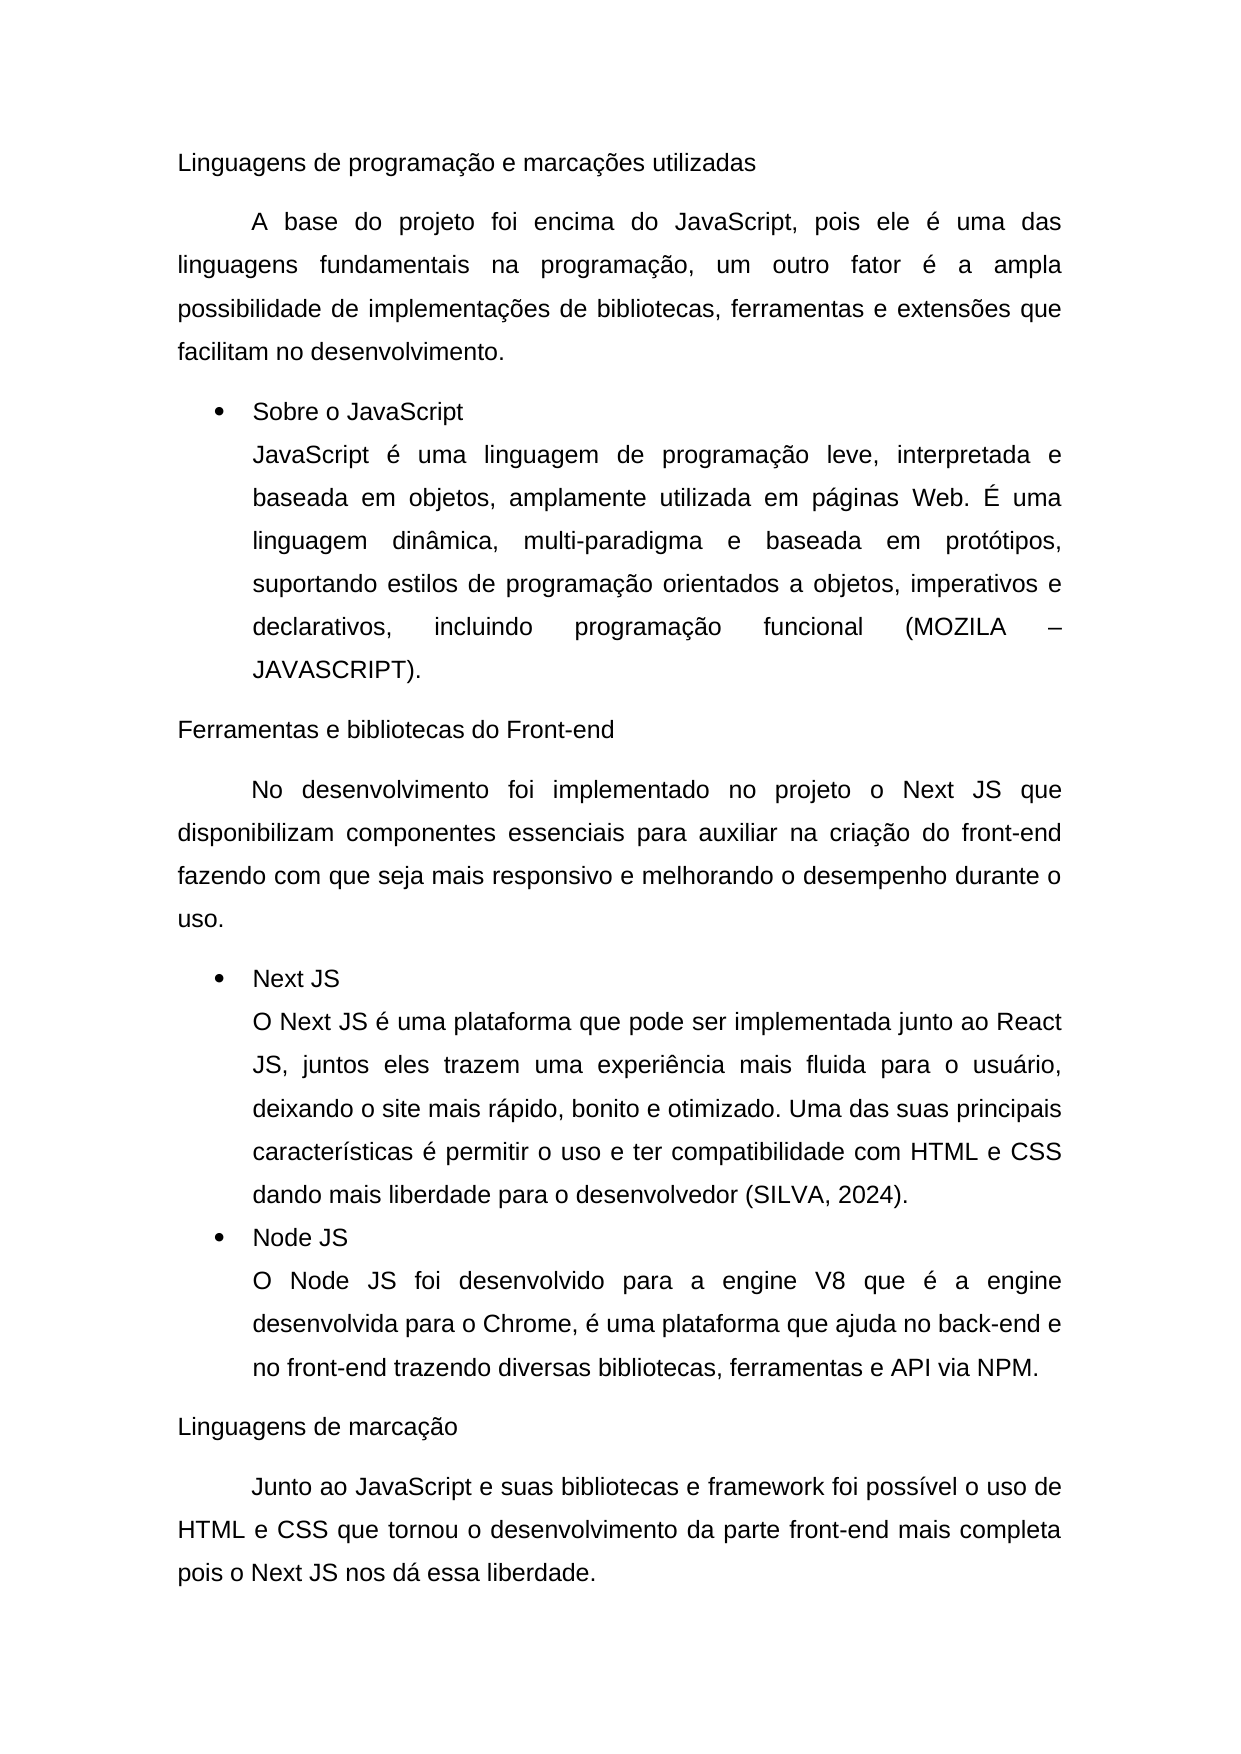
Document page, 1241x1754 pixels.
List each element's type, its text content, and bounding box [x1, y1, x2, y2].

list JavaScript é uma linguagem de programação leve, interpretada e baseada em objetos, amplamente utilizada em páginas Web. É uma linguagem dinâmica, multi-paradigma e baseada em protótipos, suportando estilos de programação orientados a objetos, imperativos e declarativos, incluindo programação funcional (MOZILA – JAVASCRIPT). [252, 440, 1063, 684]
list O Next JS é uma plataforma que pode ser implementada junto ao React JS, juntos eles trazem uma experiência mais fluida para o usuário, deixando o site mais rápido, bonito e otimizado. Uma das suas principais características é permitir o uso e ter compatibilidade com HTML e CSS dando mais liberdade para o desenvolvedor (SILVA, 2024). [252, 1007, 1063, 1209]
text Linguagens de marcação [177, 1412, 1063, 1441]
list Next JS [215, 964, 1063, 993]
text A base do projeto foi encima do JavaScript, pois ele é uma das linguagens fundamentais na programação, um outro fator é a ampla possibilidade de implementações de bibliotecas, ferramentas e extensões que facilitam no desenvolvimento. [177, 207, 1063, 366]
text No desenvolvimento foi implementado no projeto o Next JS que disponibilizam componentes essenciais para auxiliar na criação do front-end fazendo com que seja mais responsivo e melhorando o desempenho durante o uso. [177, 775, 1063, 933]
text Linguagens de programação e marcações utilizadas [177, 148, 1063, 176]
text Ferramentas e bibliotecas do Front-end [177, 715, 1063, 744]
list Sobre o JavaScript [215, 397, 1063, 425]
list O Node JS foi desenvolvido para a engine V8 que é a engine desenvolvida para o Chrome, é uma plataforma que ajuda no back-end e no front-end trazendo diversas bibliotecas, ferramentas e API via NPM. [252, 1266, 1063, 1381]
list Node JS [215, 1223, 1063, 1252]
